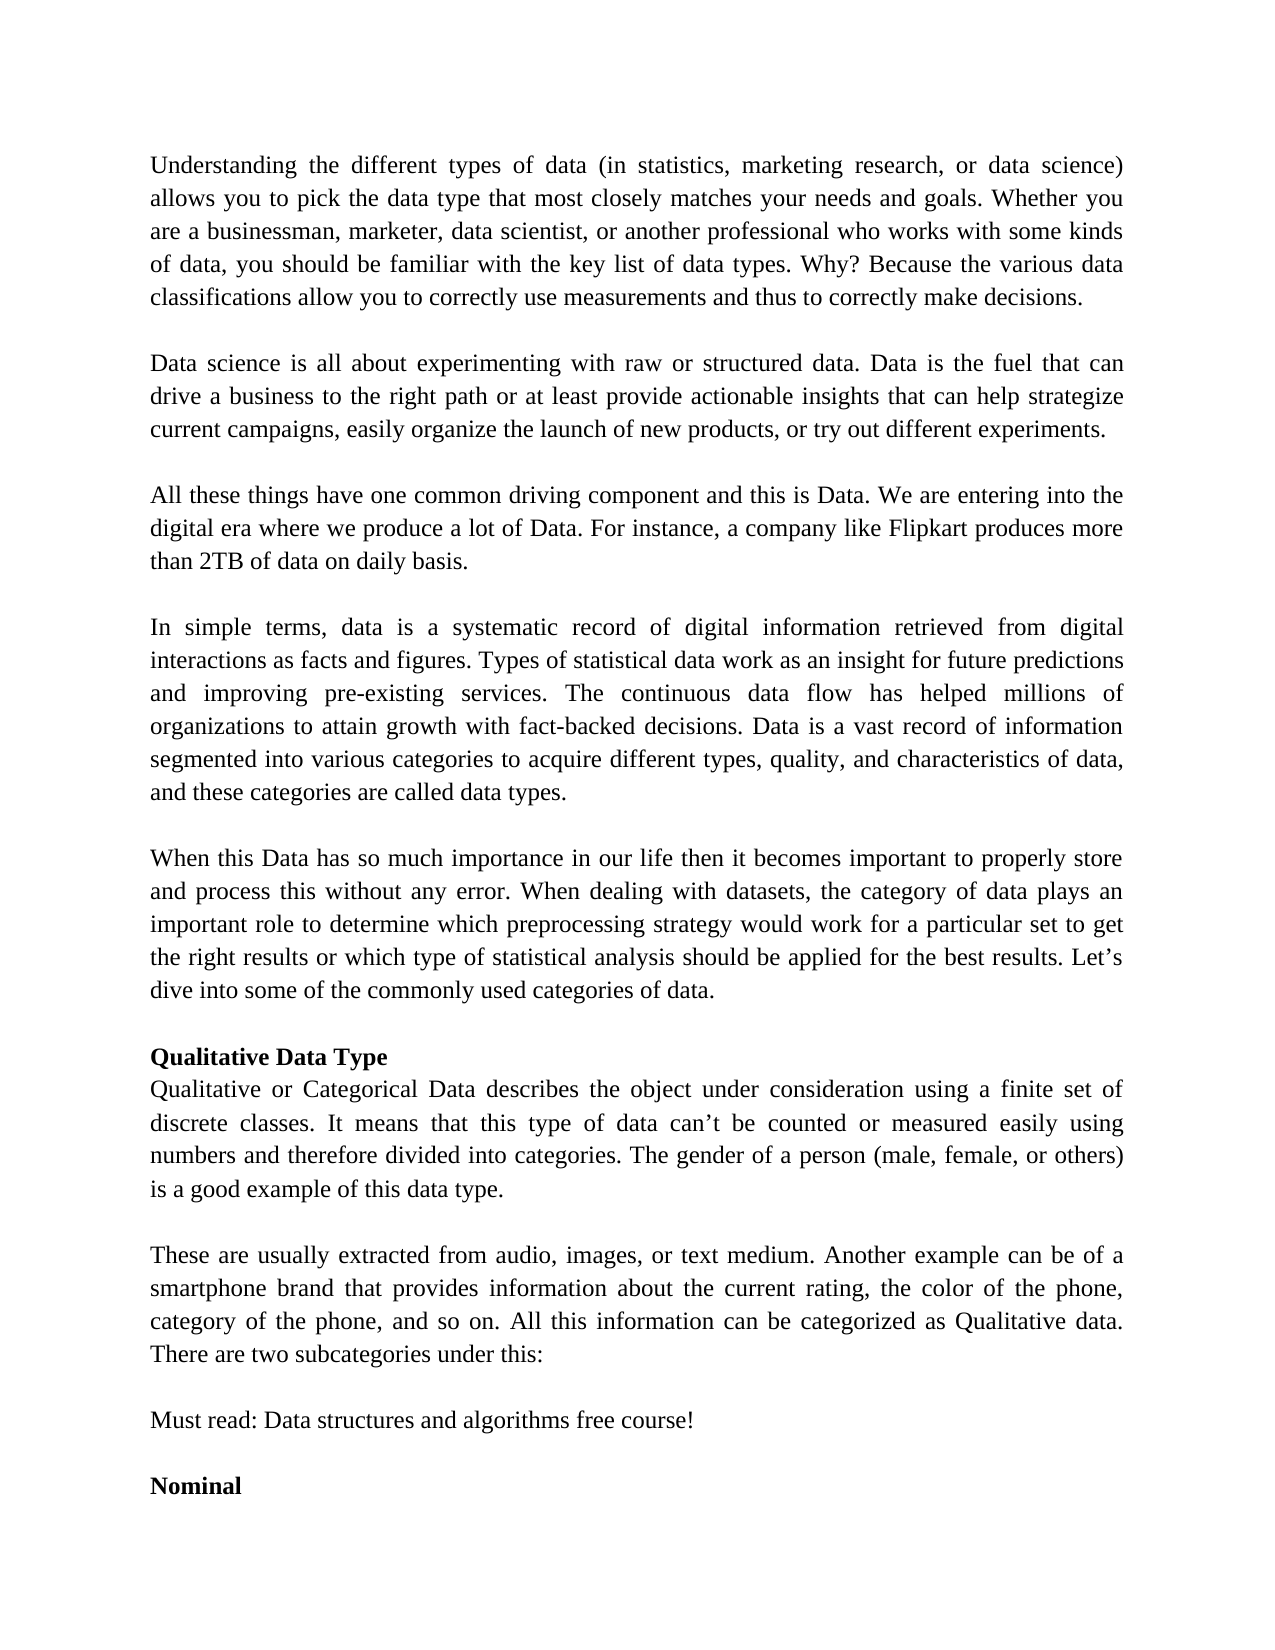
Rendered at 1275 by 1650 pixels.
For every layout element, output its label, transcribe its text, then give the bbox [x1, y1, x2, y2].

text Must read: Data structures and algorithms free course! [150, 1405, 1125, 1433]
text All these things have one common driving component and this is Data. We are entering into the digital era where we produce a lot of Data. For instance, a company like Flipkart produces more than 2TB of data on daily basis. [150, 480, 1125, 575]
text When this Data has so much importance in our life then it becomes important to properly store and process this without any error. When dealing with datasets, the category of data plays an important role to determine which preprocessing strategy would work for a particular set to get the right results or which type of statistical analysis should be applied for the best results. Let’s dive into some of the commonly used categories of data. [150, 843, 1125, 1004]
text Nominal [150, 1471, 1125, 1499]
text Understanding the different types of data (in statistics, marketing research, or data science) allows you to pick the data type that most closely matches your needs and goals. Whether you are a businessman, marketer, data scientist, or another professional who works with some kinds of data, you should be familiar with the key list of data types. Why? Because the various data classifications allow you to correctly use measurements and thus to correctly make decisions. [150, 150, 1125, 311]
text Data science is all about experimenting with raw or structured data. Data is the fuel that can drive a business to the right path or at least provide actionable insights that can help strategize current campaigns, easily organize the launch of new products, or try out different experiments. [150, 348, 1125, 443]
text These are usually extracted from audio, images, or text medium. Another example can be of a smartphone brand that provides information about the current rating, the color of the phone, category of the phone, and so on. All this information can be categorized as Qualitative data. There are two subcategories under this: [150, 1240, 1125, 1367]
text Qualitative Data Type [150, 1042, 1125, 1070]
text In simple terms, data is a systematic record of digital information retrieved from digital interactions as facts and figures. Types of statistical data work as an insight for future predictions and improving pre-existing services. The continuous data flow has helped millions of organizations to attain growth with fact-backed decisions. Data is a vast record of information segmented into various categories to acquire different types, quality, and characteristics of data, and these categories are called data types. [150, 612, 1125, 806]
text Qualitative or Categorical Data describes the object under consideration using a finite set of discrete classes. It means that this type of data can’t be counted or measured easily using numbers and therefore divided into categories. The gender of a person (male, female, or others) is a good example of this data type. [150, 1074, 1125, 1202]
